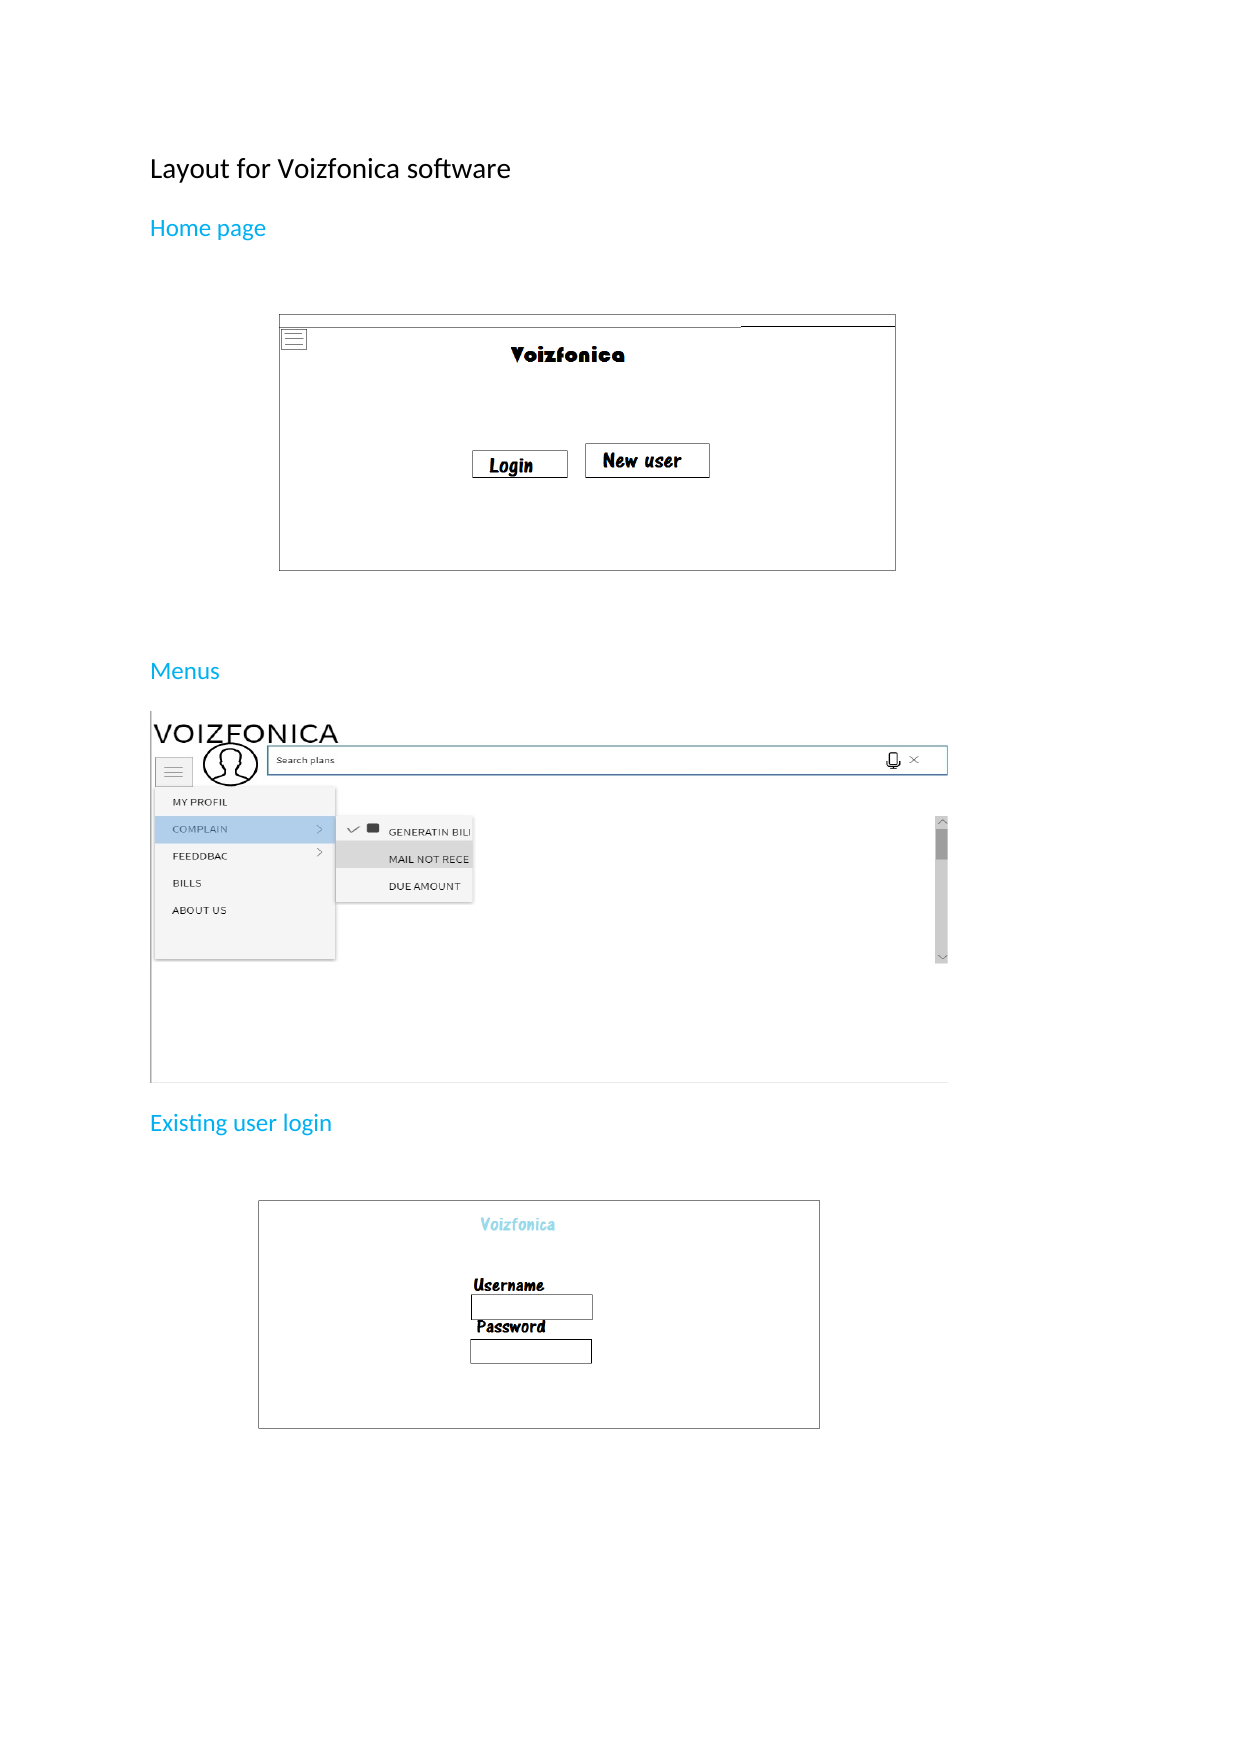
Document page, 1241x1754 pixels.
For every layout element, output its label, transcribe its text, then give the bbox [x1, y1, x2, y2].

text Layout for Voizfonica software [150, 150, 1090, 186]
picture [150, 711, 948, 1083]
picture [150, 1163, 909, 1477]
text Existing user login [150, 1107, 1090, 1138]
text Home page [150, 212, 1090, 242]
picture [150, 267, 1028, 631]
text Menus [150, 655, 1090, 686]
